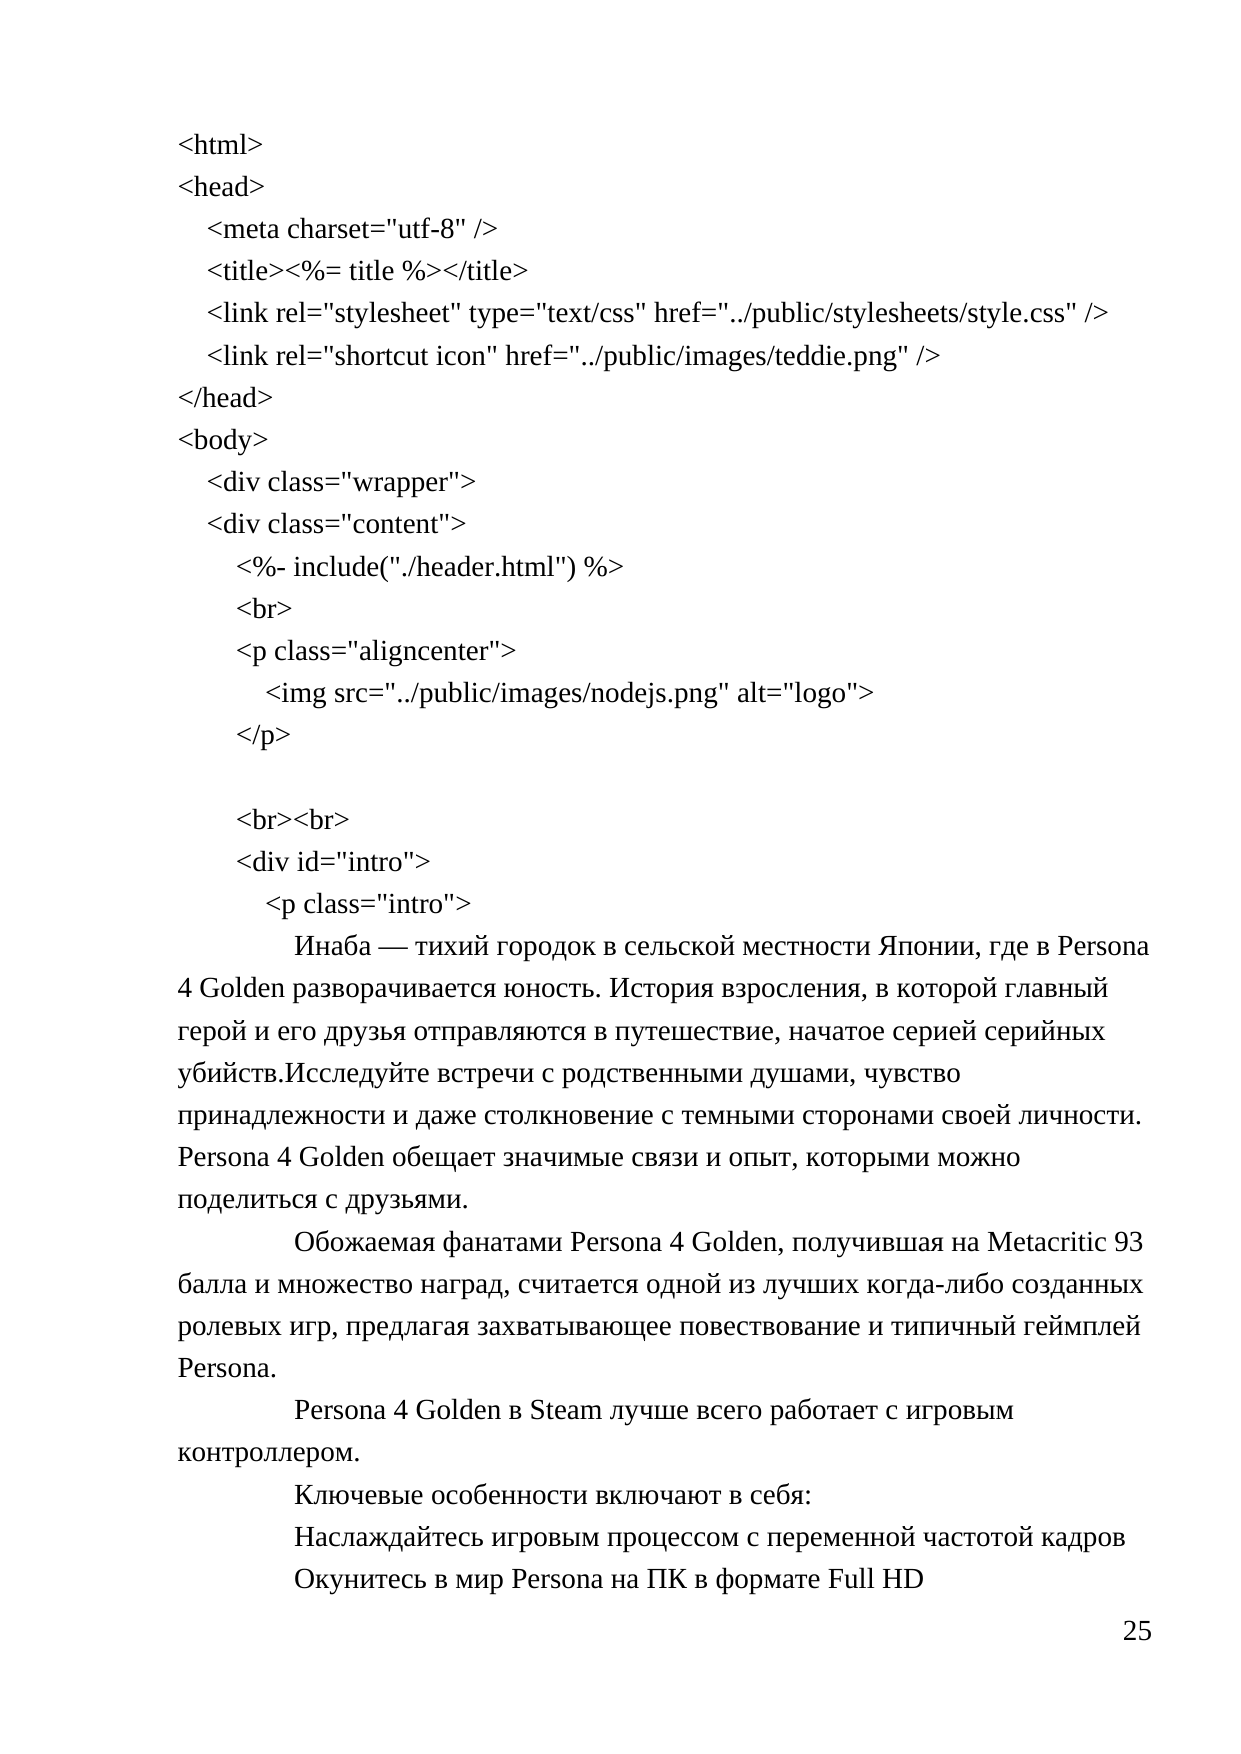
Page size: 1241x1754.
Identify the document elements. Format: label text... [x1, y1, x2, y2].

text <%- include("./header.html") %> [177, 540, 1152, 582]
text <meta charset="utf-8" /> [177, 202, 1152, 245]
text Ключевые особенности включают в себя: [177, 1468, 1152, 1510]
text Инаба — тихий городок в сельской местности Японии, где в Persona 4 Golden разворачивается юность. История взросления, в которой главный герой и его друзья отправляются в путешествие, начатое серией серийных убийств.Исследуйте встречи с родственными душами, чувство принадлежности и даже столкновение с темными сторонами своей личности. Persona 4 Golden обещает значимые связи и опыт, которыми можно поделиться с друзьями. [177, 920, 1152, 1215]
text <div class="content"> [177, 498, 1152, 540]
text <br> [177, 582, 1152, 624]
text <html> [177, 118, 1152, 160]
text <div class="wrapper"> [177, 456, 1152, 498]
text Обожаемая фанатами Persona 4 Golden, получившая на Metacritic 93 балла и множество наград, считается одной из лучших когда-либо созданных ролевых игр, предлагая захватывающее повествование и типичный геймплей Persona. [177, 1215, 1152, 1384]
text <p class="aligncenter"> [177, 624, 1152, 667]
text <div id="intro"> [177, 835, 1152, 877]
text <title><%= title %></title> [177, 245, 1152, 287]
text Окунитесь в мир Persona на ПК в формате Full HD [177, 1552, 1152, 1595]
text </p> [177, 709, 1152, 751]
text </head> [177, 371, 1152, 413]
text Persona 4 Golden в Steam лучше всего работает с игровым контроллером. [177, 1384, 1152, 1468]
text <br><br> [177, 793, 1152, 835]
text <img src="../public/images/nodejs.png" alt="logo"> [177, 667, 1152, 709]
text <p class="intro"> [177, 877, 1152, 920]
text Наслаждайтесь игровым процессом с переменной частотой кадров [177, 1510, 1152, 1552]
text <link rel="stylesheet" type="text/css" href="../public/stylesheets/style.css" /> [177, 287, 1152, 329]
text <body> [177, 413, 1152, 456]
text <link rel="shortcut icon" href="../public/images/teddie.png" /> [177, 329, 1152, 371]
text <head> [177, 160, 1152, 202]
